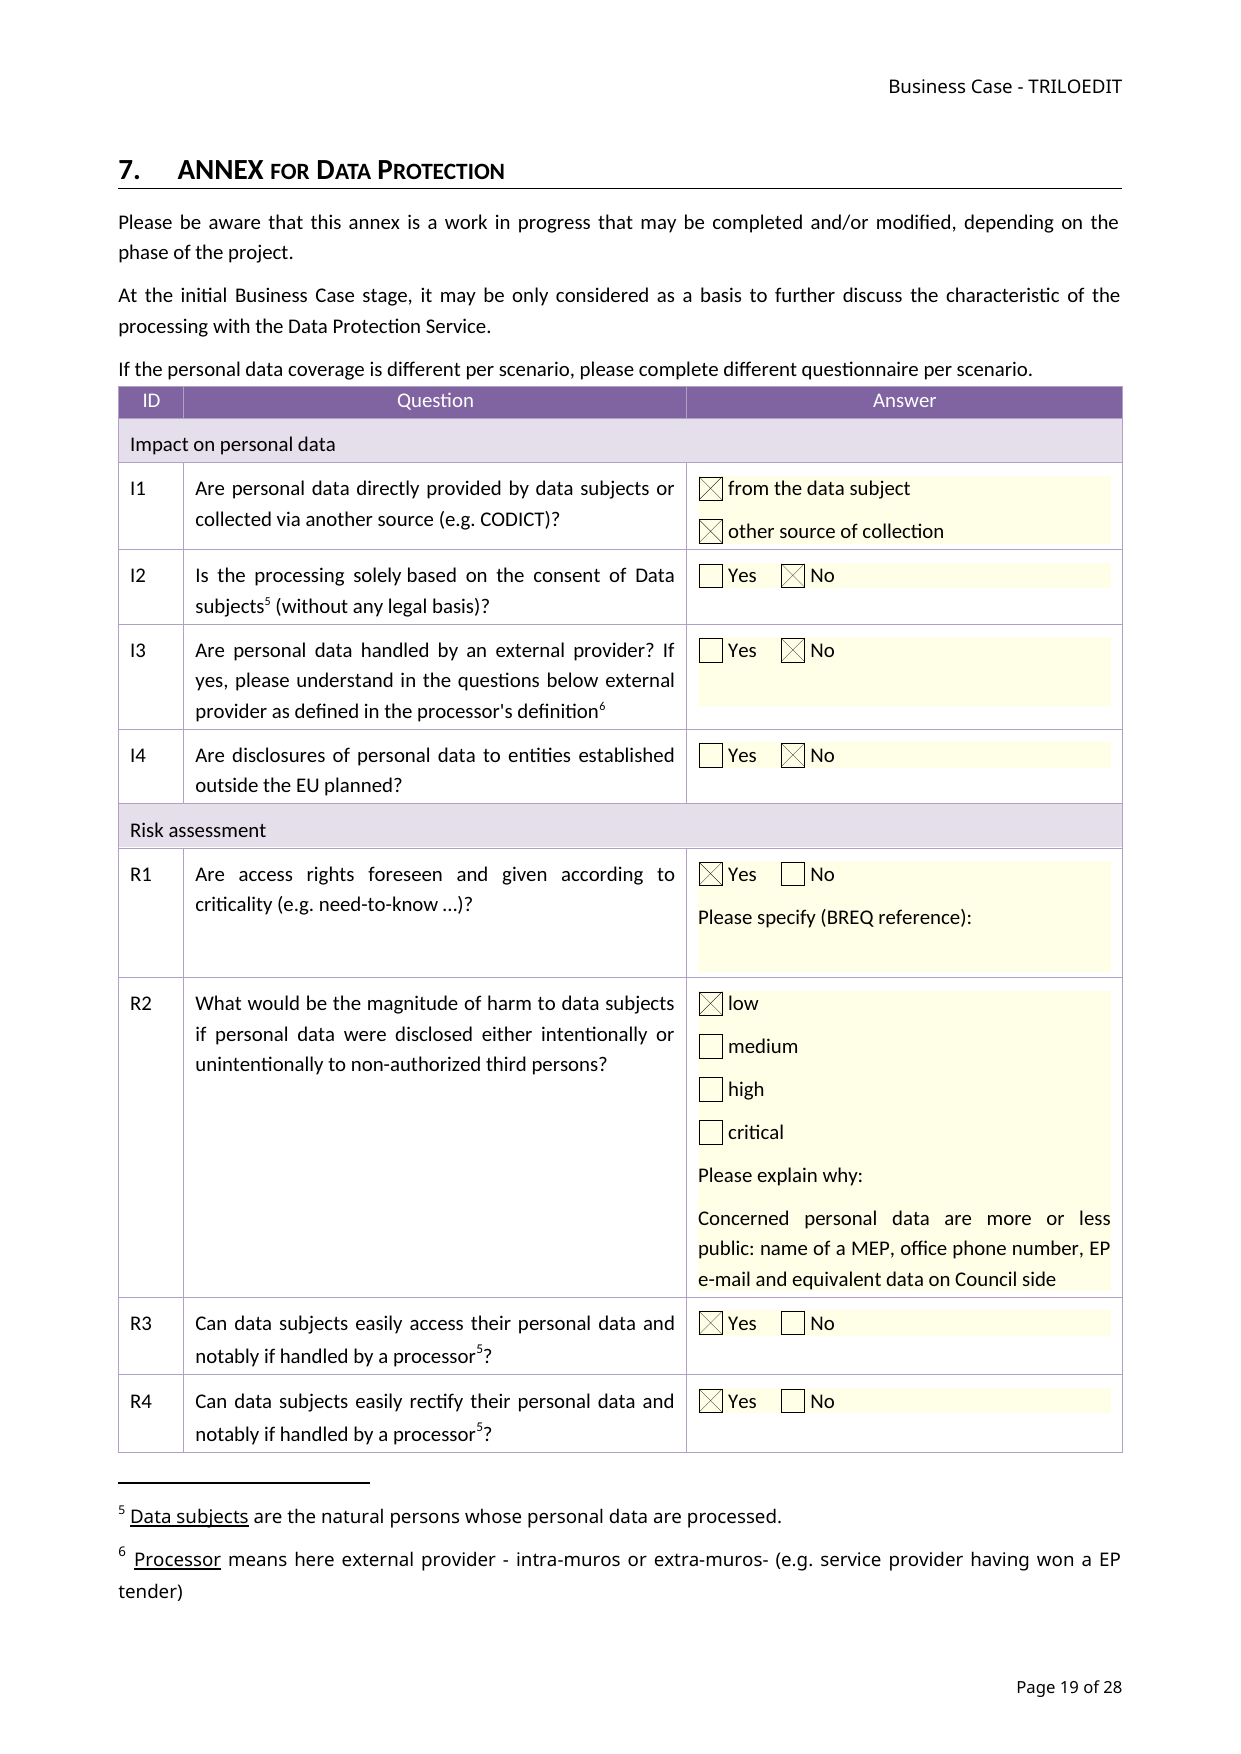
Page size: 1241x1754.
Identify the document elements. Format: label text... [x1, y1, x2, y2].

table_cell I3 [119, 625, 183, 729]
text At the initial Business Case stage, it may be only considered as a basis to further discuss the characteristic of the processing with the Data Protection Service. [118, 282, 1122, 338]
table_cell Are disclosures of personal data to entities established outside the EU planned? [184, 730, 686, 803]
table_cell Are personal data directly provided by data subjects or collected via another source (e.g. CODICT)? [184, 463, 686, 549]
table_cell Impact on personal data [119, 419, 1122, 462]
table_cell Yes No [687, 730, 1122, 803]
table_cell from the data subject other source of collection [687, 463, 1122, 549]
text If the personal data coverage is different per scenario, please complete different questionnaire per scenario. [118, 356, 1122, 381]
table_cell low medium high critical Please explain why: Concerned personal data are more or less public: name of a MEP, office phone number, EP e-mail and equivalent data on Council side [687, 978, 1122, 1297]
table_cell Can data subjects easily rectify their personal data and notably if handled by a processor5? [184, 1375, 686, 1452]
table_cell Yes No [687, 1375, 1122, 1452]
table_cell R2 [119, 978, 183, 1297]
table_header ID [119, 387, 183, 418]
table_cell Yes No [687, 625, 1122, 729]
table_cell I4 [119, 730, 183, 803]
table_cell R1 [119, 849, 183, 977]
table_cell R4 [119, 1375, 183, 1452]
table_cell Yes No [687, 550, 1122, 624]
table_cell What would be the magnitude of harm to data subjects if personal data were disclosed either intentionally or unintentionally to non-authorized third persons? [184, 978, 686, 1297]
table_cell R3 [119, 1298, 183, 1374]
table_cell Yes No [687, 1298, 1122, 1374]
subtitle ANNEX for Data Protection [118, 151, 1122, 188]
text Please be aware that this annex is a work in progress that may be completed and/or modified, depending on the phase of the project. [118, 209, 1122, 265]
table_cell I1 [119, 463, 183, 549]
table_cell Risk assessment [119, 804, 1122, 847]
table_cell Yes No Please specify (BREQ reference): [687, 849, 1122, 977]
table_header Answer [687, 387, 1122, 418]
table_cell Can data subjects easily access their personal data and notably if handled by a processor5? [184, 1298, 686, 1374]
table_cell Are access rights foreseen and given according to criticality (e.g. need-to-know …)? [184, 849, 686, 977]
table_cell Are personal data handled by an external provider? If yes, please understand in the questions below external provider as defined in the processor's definition [184, 625, 686, 729]
table_cell I2 [119, 550, 183, 624]
table_cell Is the processing solely based on the consent of Data subjects (without any legal basis)? [184, 550, 686, 624]
table_header Question [184, 387, 686, 418]
